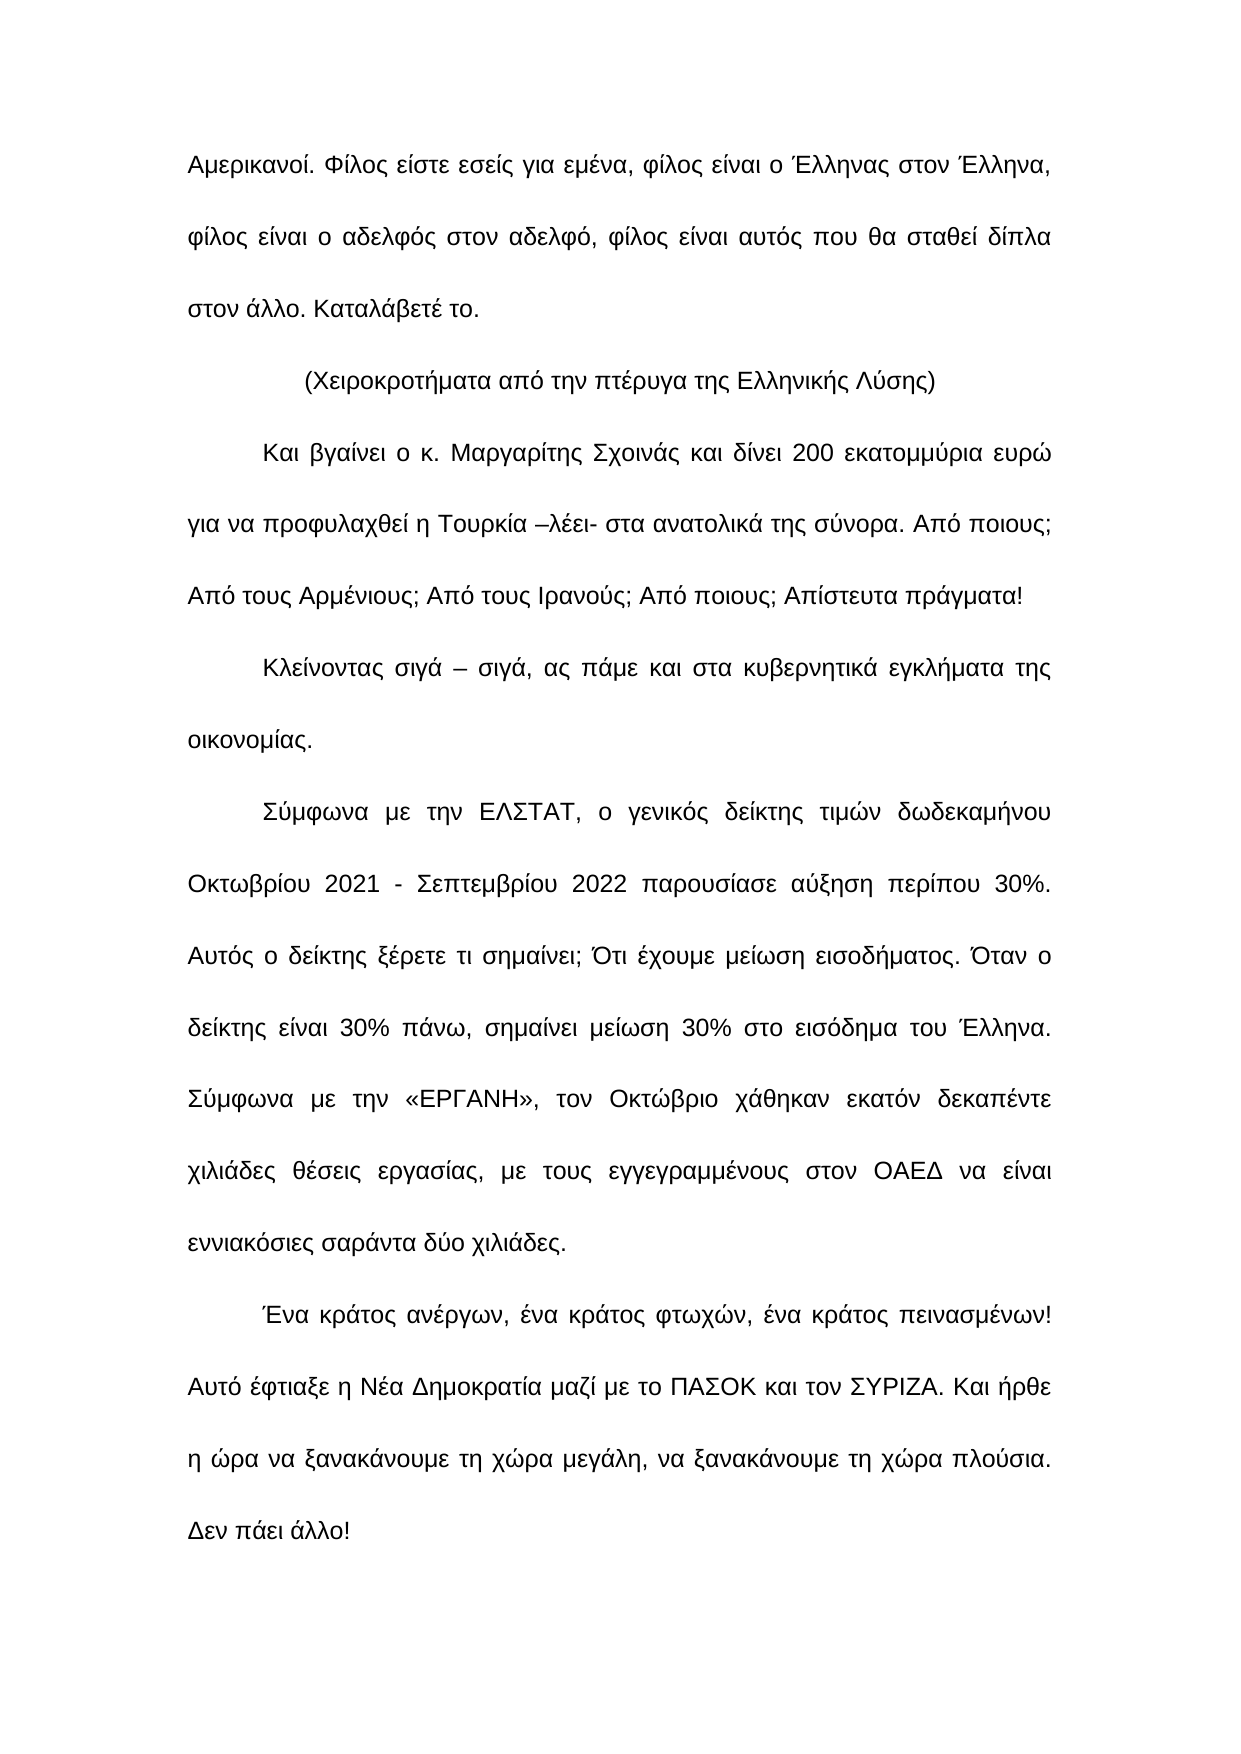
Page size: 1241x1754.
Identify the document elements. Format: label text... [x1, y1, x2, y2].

text Σύμφωνα με την ΕΛΣΤΑΤ, ο γενικός δείκτης τιμών δωδεκαμήνου Οκτωβρίου 2021 - Σεπτεμβρίου 2022 παρουσίασε αύξηση περίπου 30%. Αυτός ο δείκτης ξέρετε τι σημαίνει; Ότι έχουμε μείωση εισοδήματος. Όταν ο δείκτης είναι 30% πάνω, σημαίνει μείωση 30% στο εισόδημα του Έλληνα. Σύμφωνα με την «ΕΡΓΑΝΗ», τον Οκτώβριο χάθηκαν εκατόν δεκαπέντε χιλιάδες θέσεις εργασίας, με τους εγγεγραμμένους στον ΟΑΕΔ να είναι εννιακόσιες σαράντα δύο χιλιάδες. [187, 797, 1053, 1257]
text Κλείνοντας σιγά – σιγά, ας πάμε και στα κυβερνητικά εγκλήματα της οικονομίας. [187, 653, 1053, 754]
text (Χειροκροτήματα από την πτέρυγα της Ελληνικής Λύσης) [187, 366, 1053, 394]
text Ένα κράτος ανέργων, ένα κράτος φτωχών, ένα κράτος πεινασμένων! Αυτό έφτιαξε η Νέα Δημοκρατία μαζί με το ΠΑΣΟΚ και τον ΣΥΡΙΖΑ. Και ήρθε η ώρα να ξανακάνουμε τη χώρα μεγάλη, να ξανακάνουμε τη χώρα πλούσια. Δεν πάει άλλο! [187, 1300, 1053, 1544]
text Και βγαίνει ο κ. Μαργαρίτης Σχοινάς και δίνει 200 εκατομμύρια ευρώ για να προφυλαχθεί η Τουρκία –λέει- στα ανατολικά της σύνορα. Από ποιους; Από τους Αρμένιους; Από τους Ιρανούς; Από ποιους; Απίστευτα πράγματα! [187, 437, 1053, 610]
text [187, 150, 1053, 322]
